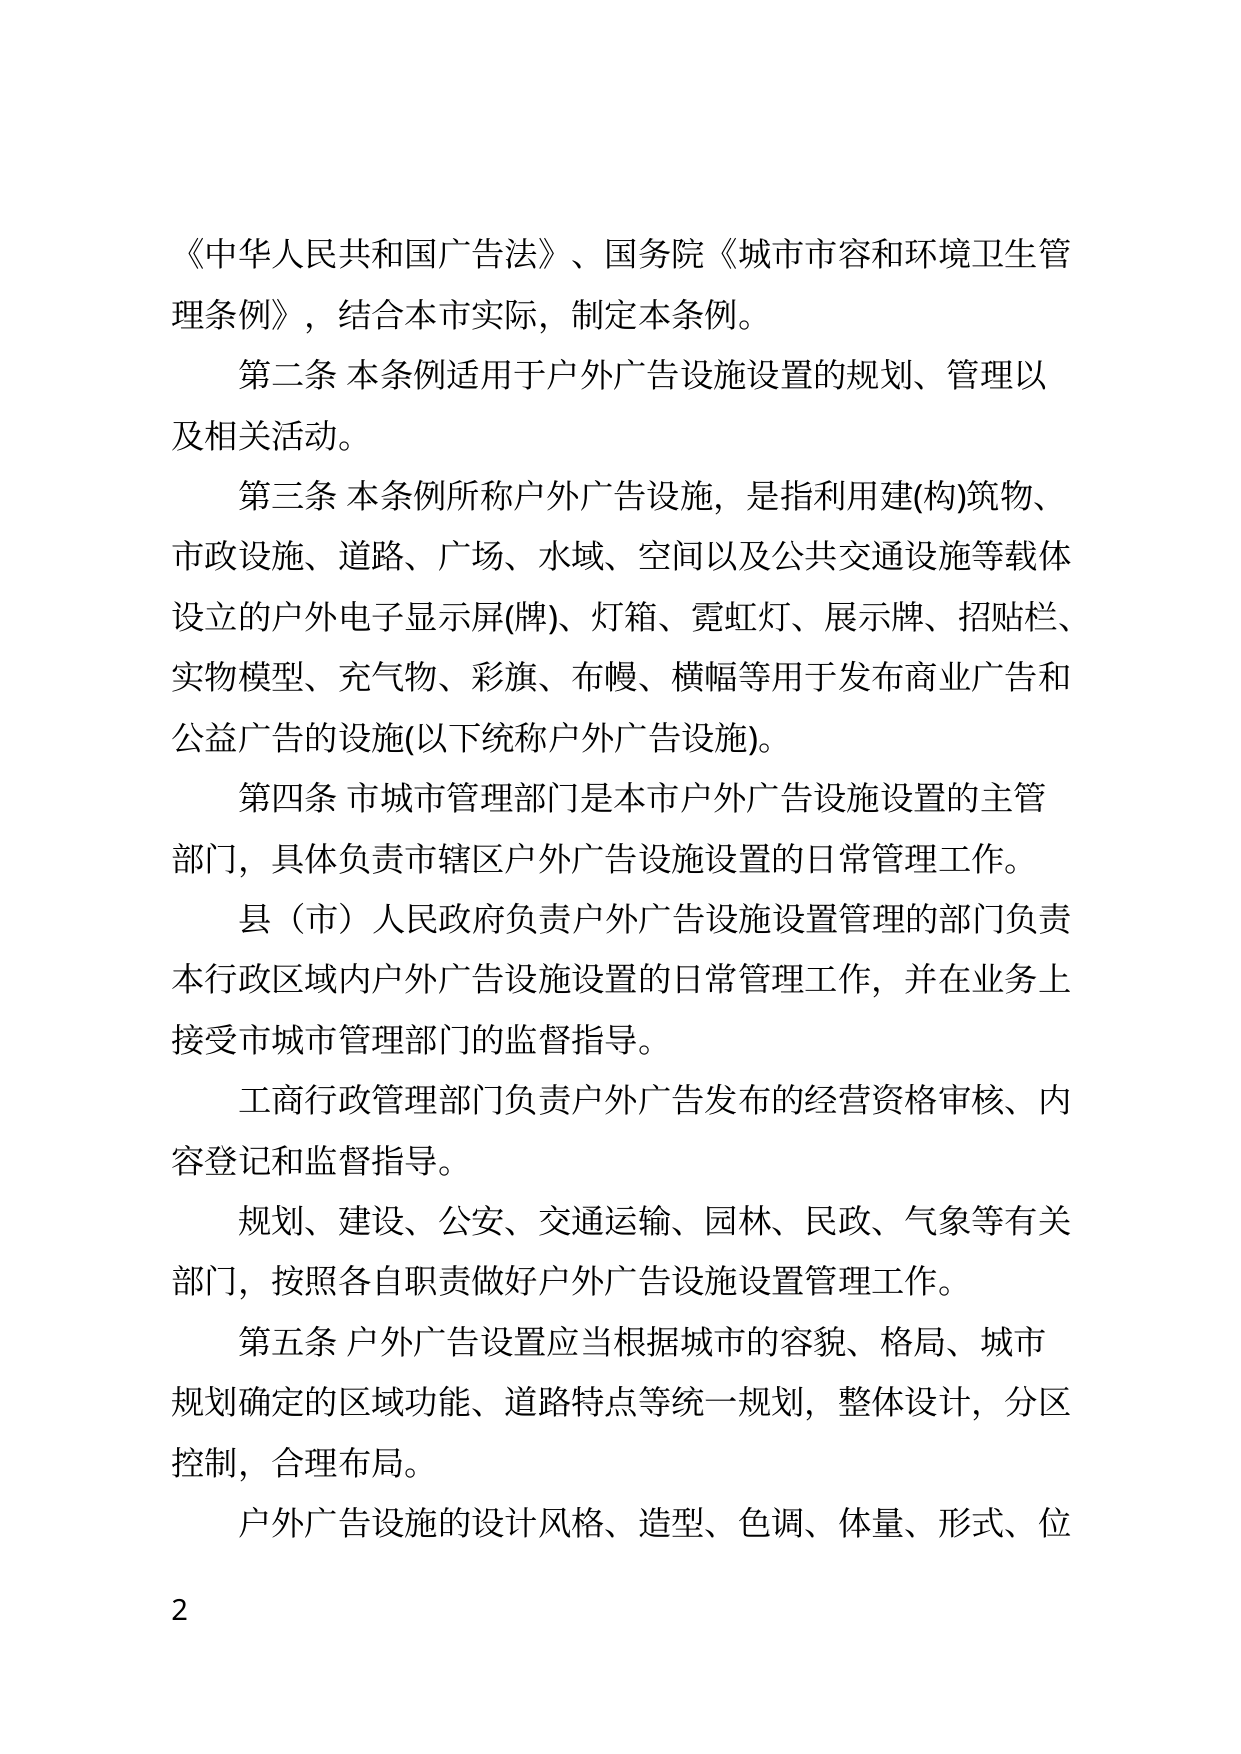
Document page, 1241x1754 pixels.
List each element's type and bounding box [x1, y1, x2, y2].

text [171, 218, 1075, 883]
text [171, 883, 1075, 1548]
